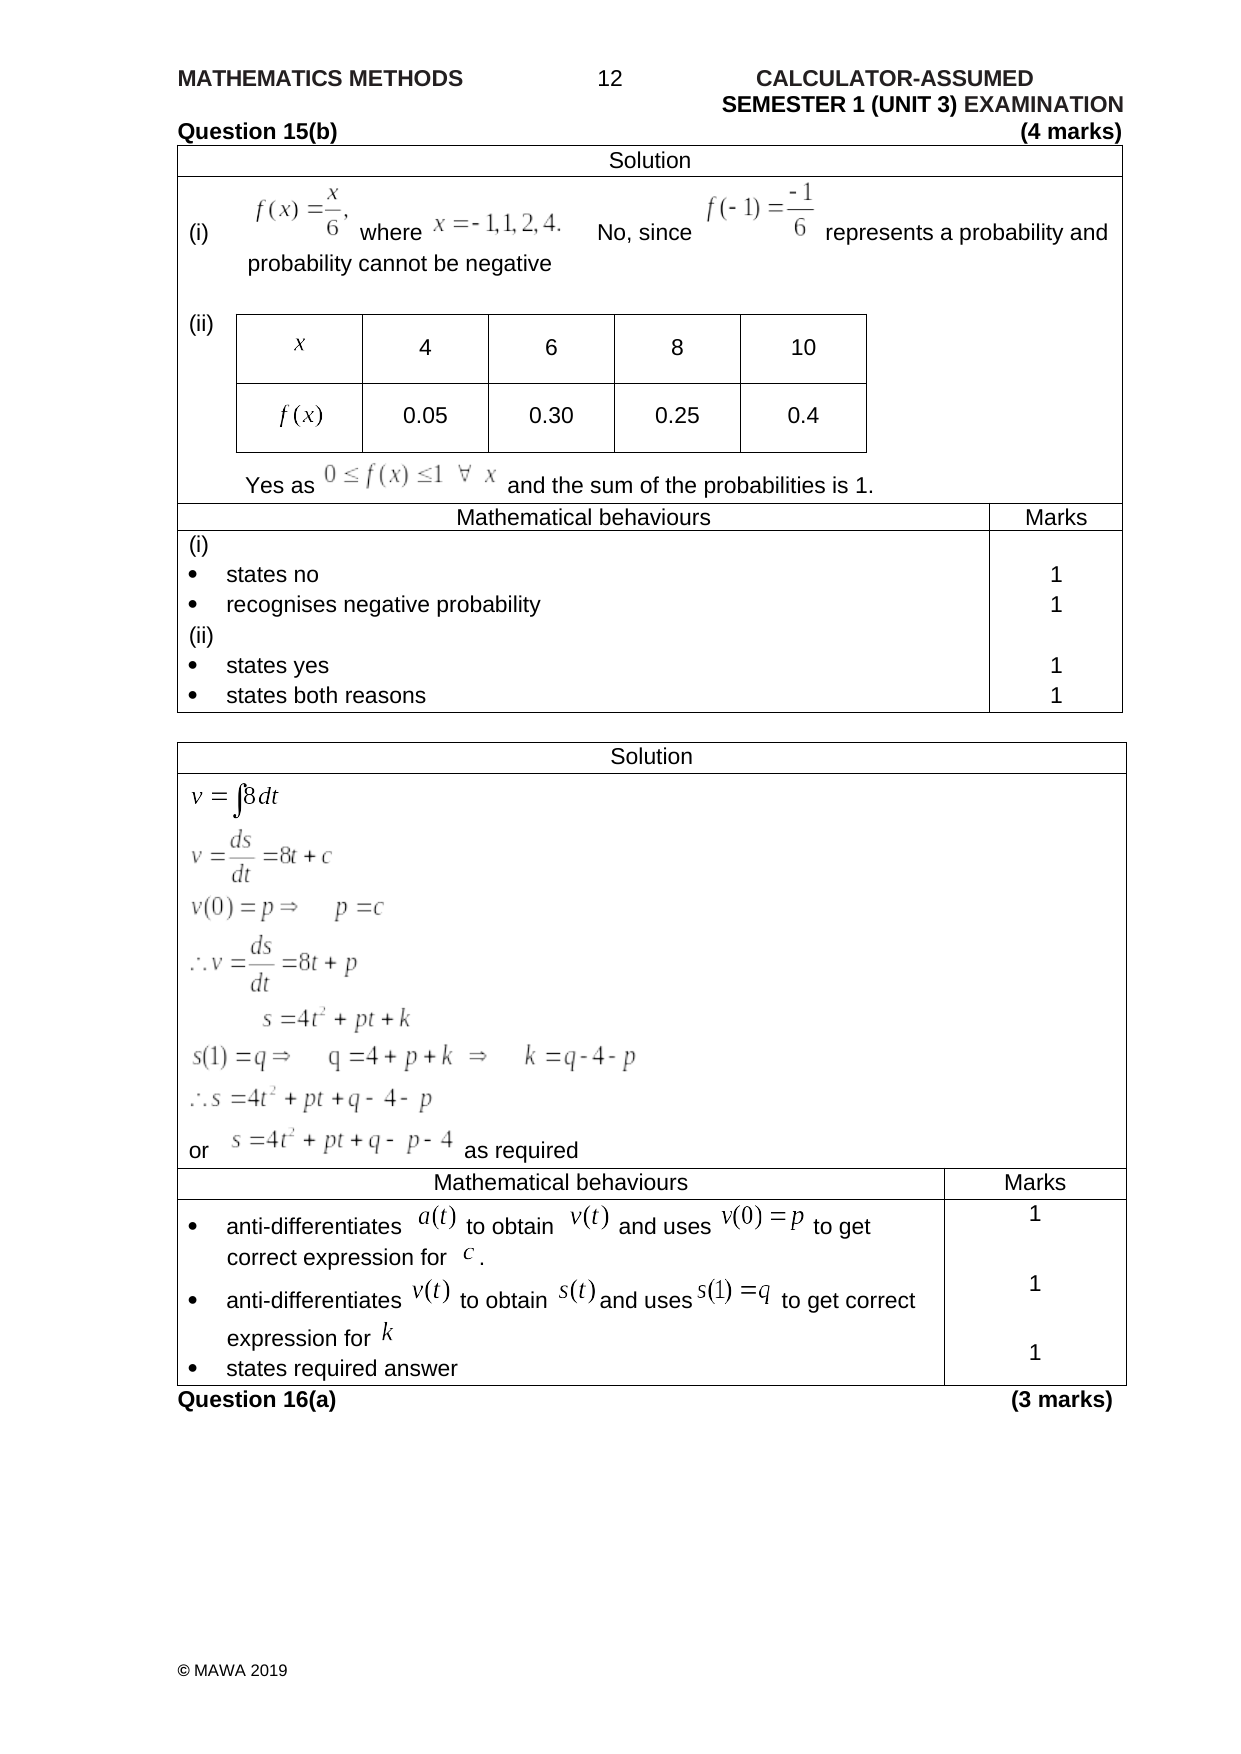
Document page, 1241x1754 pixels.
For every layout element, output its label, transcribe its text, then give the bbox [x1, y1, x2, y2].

text Question 16(a) (3 marks) [177, 1386, 1122, 1413]
table_cell Marks [990, 504, 1122, 530]
text Question 15(b) (4 marks) [177, 118, 1122, 144]
table_cell 1 1 1 1 [990, 531, 1122, 712]
table_cell anti-differentiates to obtain and uses to get correct expression for . anti-differentiates to obtain and uses to get correct expression for states required answer [178, 1200, 944, 1385]
table_cell Mathematical behaviours [178, 1169, 944, 1199]
table_cell Mathematical behaviours [178, 504, 989, 530]
table_cell or as required [178, 774, 1126, 1168]
table_cell (i) states no recognises negative probability (ii) states yes states both reasons [178, 531, 989, 712]
table_header Solution [178, 743, 1126, 773]
table_cell 1 1 1 [945, 1200, 1126, 1385]
table_header Solution [178, 146, 1122, 176]
table_cell Marks [945, 1169, 1126, 1199]
table_cell (i) where No, since represents a probability and probability cannot be negative (ii) Yes as and the sum of the probabilities is 1. [178, 177, 1122, 503]
